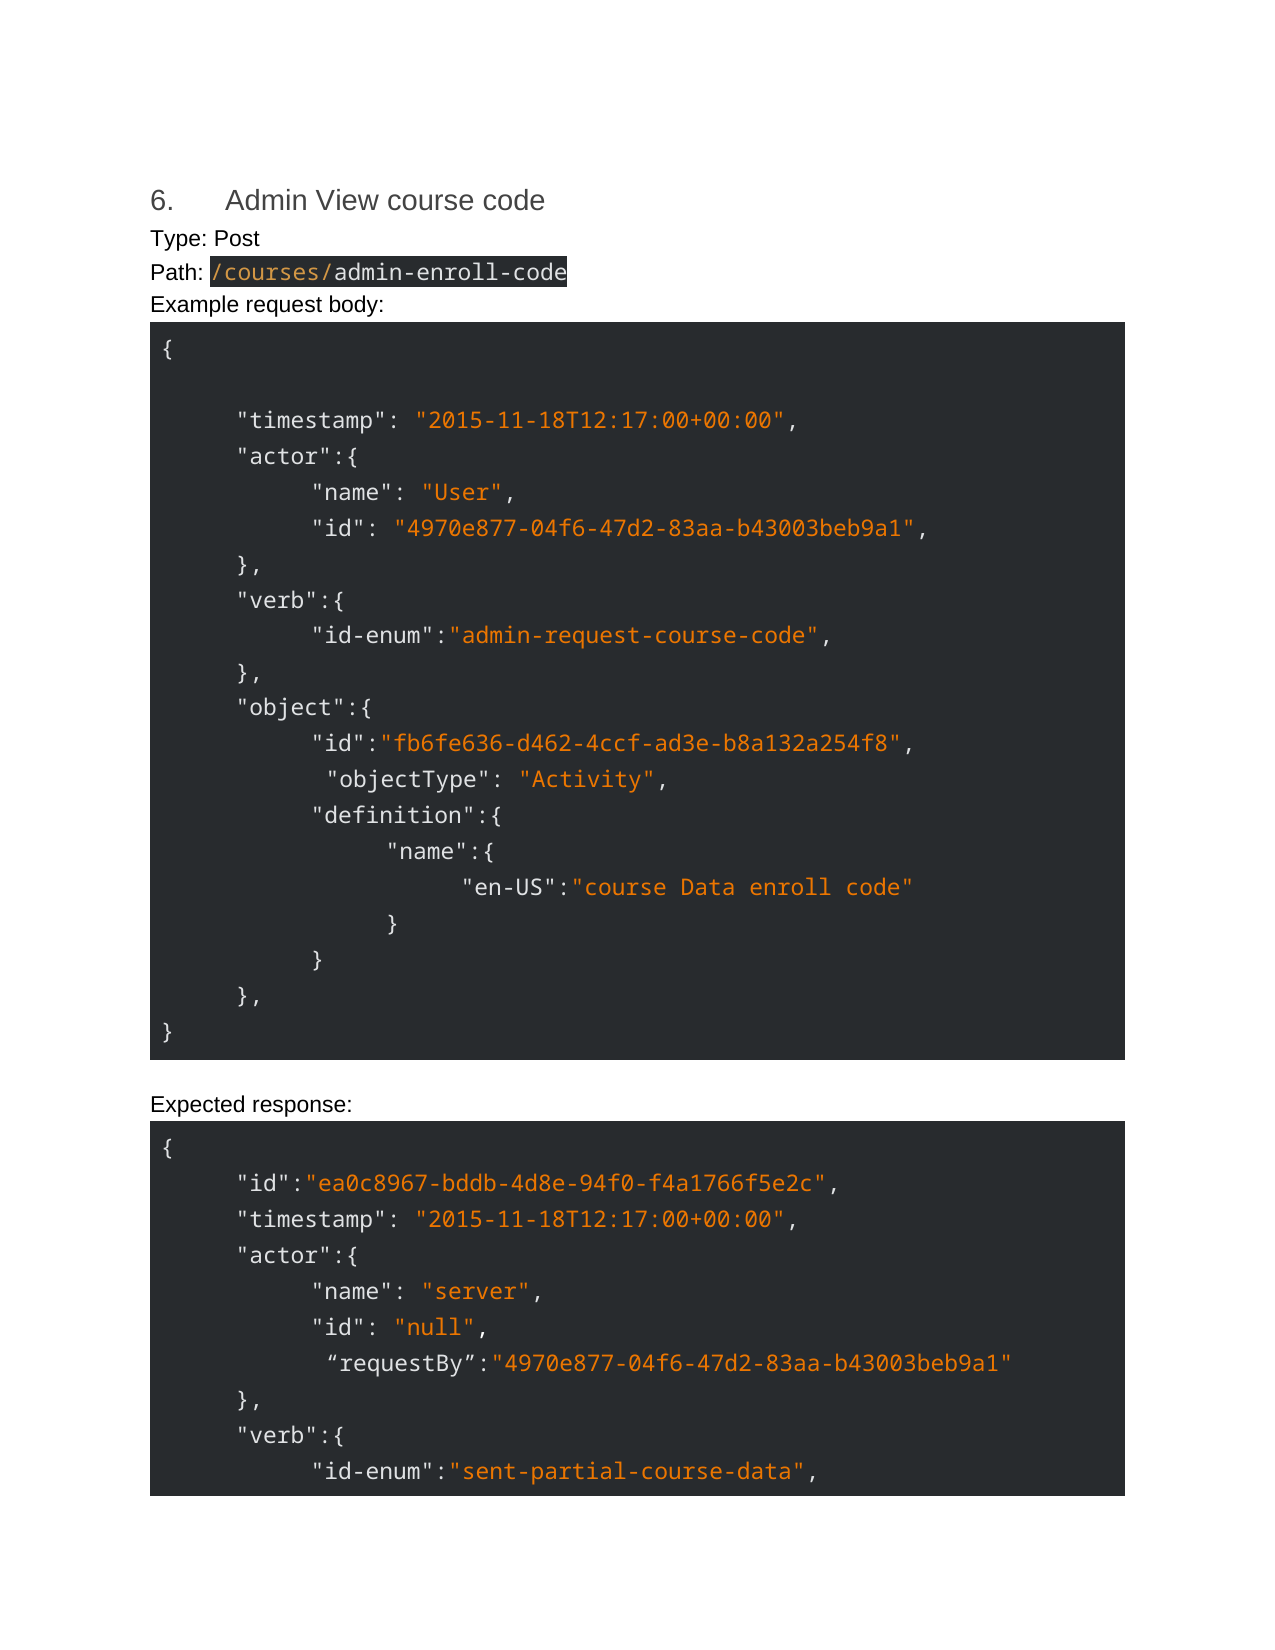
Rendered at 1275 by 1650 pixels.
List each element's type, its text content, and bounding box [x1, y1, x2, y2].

text Expected response: [150, 1091, 1125, 1117]
subtitle Admin View course code [150, 183, 1125, 217]
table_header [150, 1121, 1125, 1496]
table_header { "timestamp": "2015-11-18T12:17:00+00:00", "actor":{ "name": "User", "id": "4970e877-04f6-47d2-83aa-b43003beb9a1", }, "verb":{ "id-enum":"admin-request-course-code", }, "object":{ "id":"fb6fe636-d462-4ccf-ad3e-b8a132a254f8", "objectType": "Activity", "definition":{ "name":{ "en-US":"course Data enroll code" } } }, } [150, 322, 1125, 1060]
text Type: Post Path: /courses/admin-enroll-code Example request body: [150, 225, 1125, 318]
